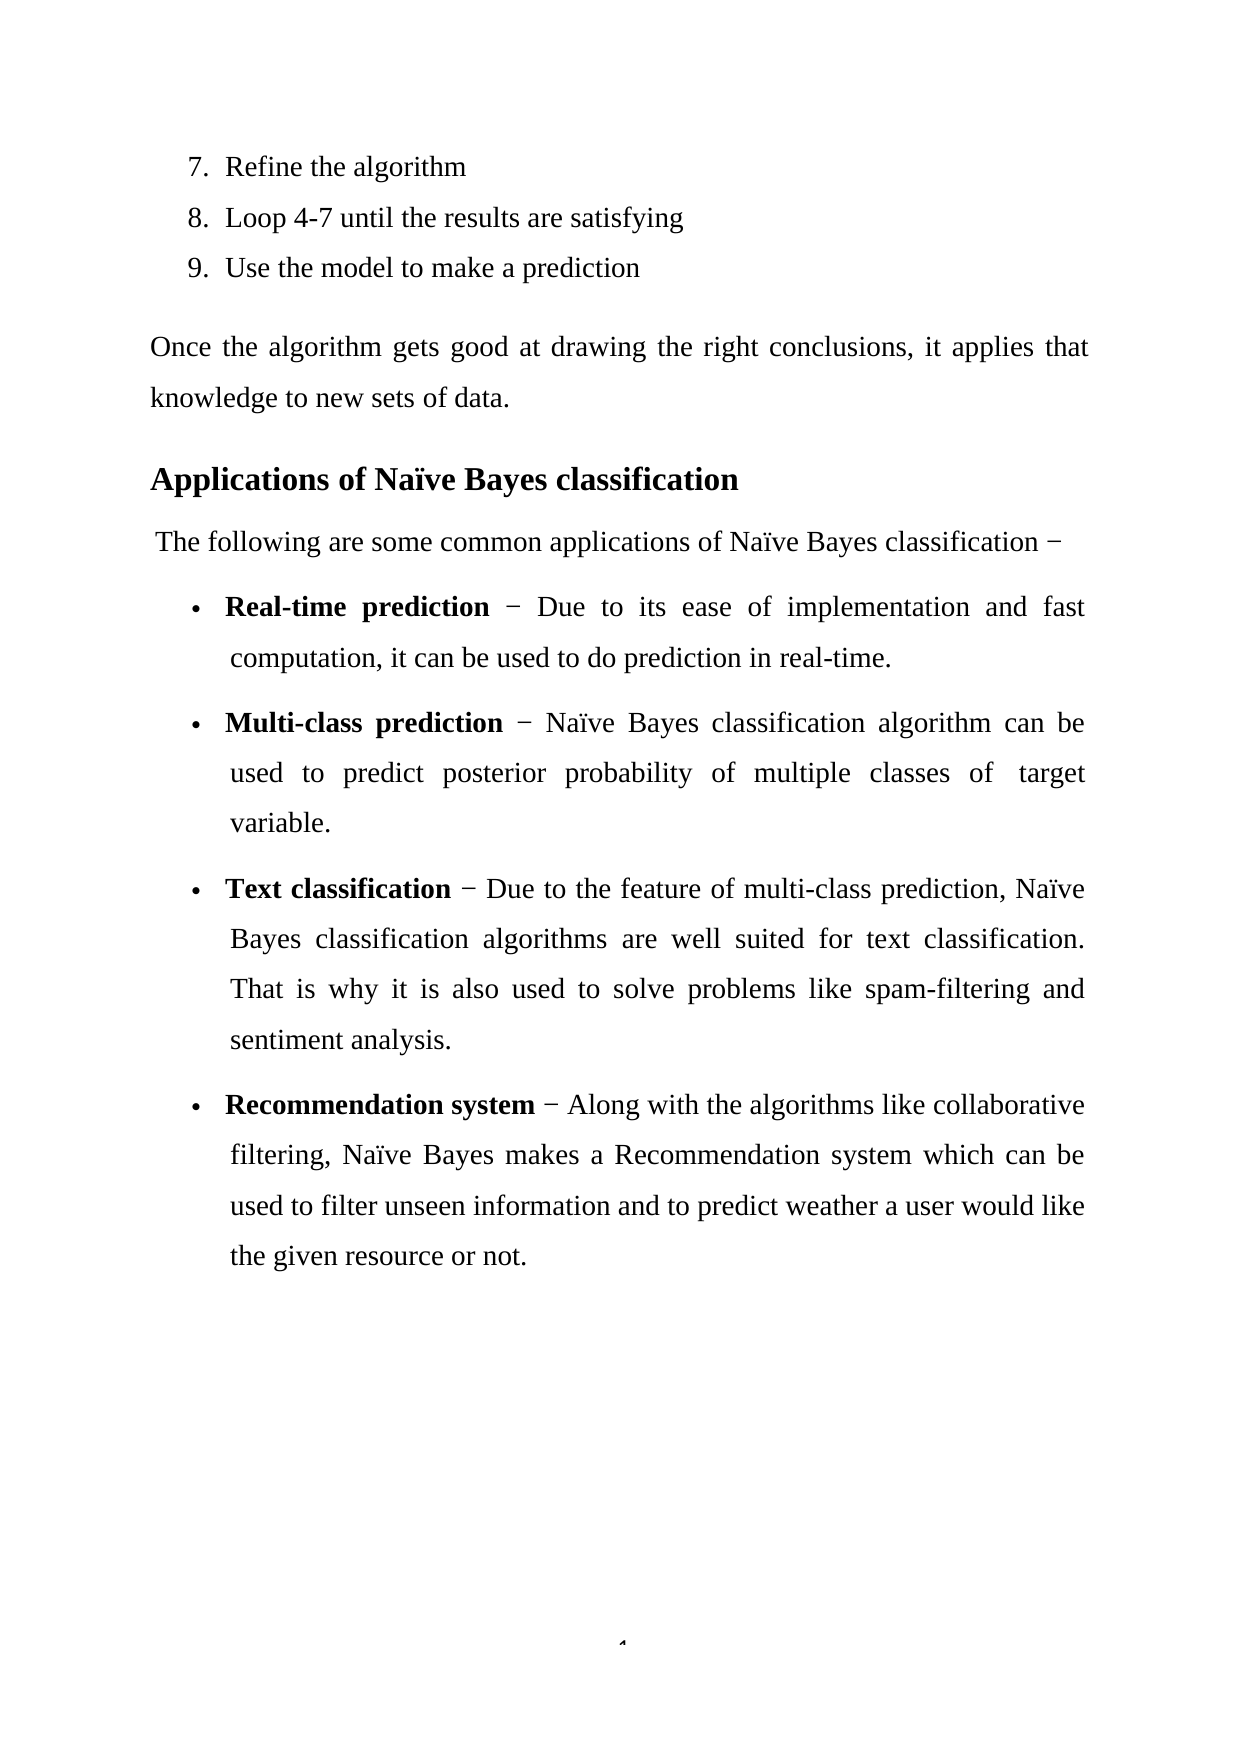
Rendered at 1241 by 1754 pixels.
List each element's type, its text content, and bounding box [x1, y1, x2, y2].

list Recommendation system − Along with the algorithms like collaborative filtering, Naïve Bayes makes a Recommendation system which can be used to filter unseen information and to predict weather a user would like the given resource or not. [192, 1087, 1086, 1272]
subtitle Applications of Naïve Bayes classification [150, 460, 1192, 498]
list Use the model to make a prediction [187, 250, 1192, 283]
list Real-time prediction − Due to its ease of implementation and fast computation, it can be used to do prediction in real-time. [192, 589, 1086, 673]
list Loop 4-7 until the results are satisfying [187, 200, 1192, 233]
list Text classification − Due to the feature of multi-class prediction, Naïve Bayes classification algorithms are well suited for text classification. That is why it is also used to solve problems like spam-filtering and sentiment analysis. [192, 871, 1086, 1055]
list Multi-class prediction − Naïve Bayes classification algorithm can be used to predict posterior probability of multiple classes of target variable. [192, 705, 1086, 839]
text The following are some common applications of Naïve Bayes classification − [155, 524, 1192, 557]
list Refine the algorithm [187, 149, 1192, 183]
text Once the algorithm gets good at drawing the right conclusions, it applies that knowledge to new sets of data. [150, 329, 1091, 413]
